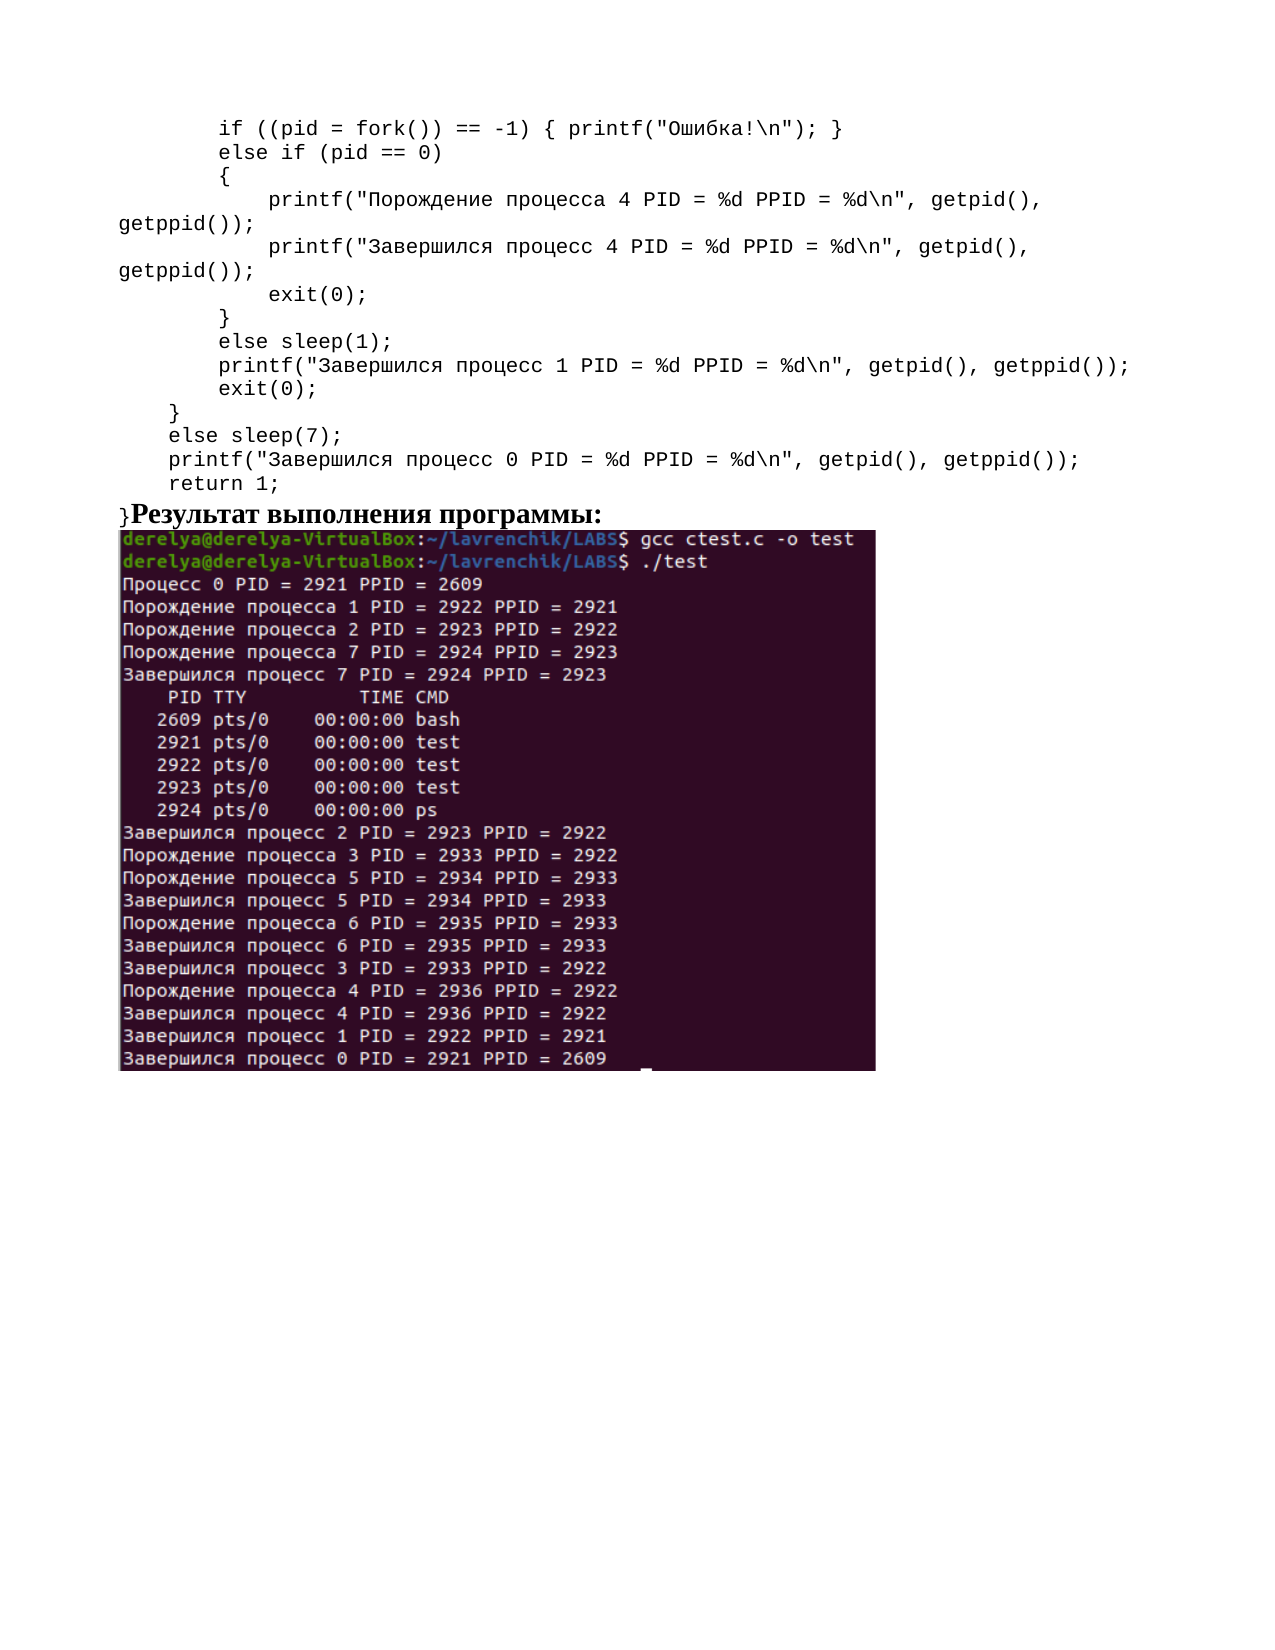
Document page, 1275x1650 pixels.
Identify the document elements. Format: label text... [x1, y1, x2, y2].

text if ((pid = fork()) == -1) { printf("Ошибка!\n"); } [118, 118, 1157, 142]
text return 1; [118, 473, 1157, 496]
text else sleep(7); [118, 426, 1157, 449]
text } [118, 402, 1157, 426]
text printf("Порождение процесса 4 PID = %d PPID = %d\n", getpid(), getppid()); [118, 189, 1157, 236]
text }Результат выполнения программы: [118, 496, 1157, 530]
text exit(0); [118, 378, 1157, 402]
text { [118, 165, 1157, 189]
text printf("Завершился процесс 4 PID = %d PPID = %d\n", getpid(), getppid()); [118, 236, 1157, 284]
text else if (pid == 0) [118, 142, 1157, 165]
text exit(0); [118, 284, 1157, 307]
text else sleep(1); [118, 331, 1157, 354]
picture [118, 530, 876, 1071]
text } [118, 307, 1157, 331]
text printf("Завершился процесс 1 PID = %d PPID = %d\n", getpid(), getppid()); [118, 354, 1157, 378]
text printf("Завершился процесс 0 PID = %d PPID = %d\n", getpid(), getppid()); [118, 449, 1157, 473]
